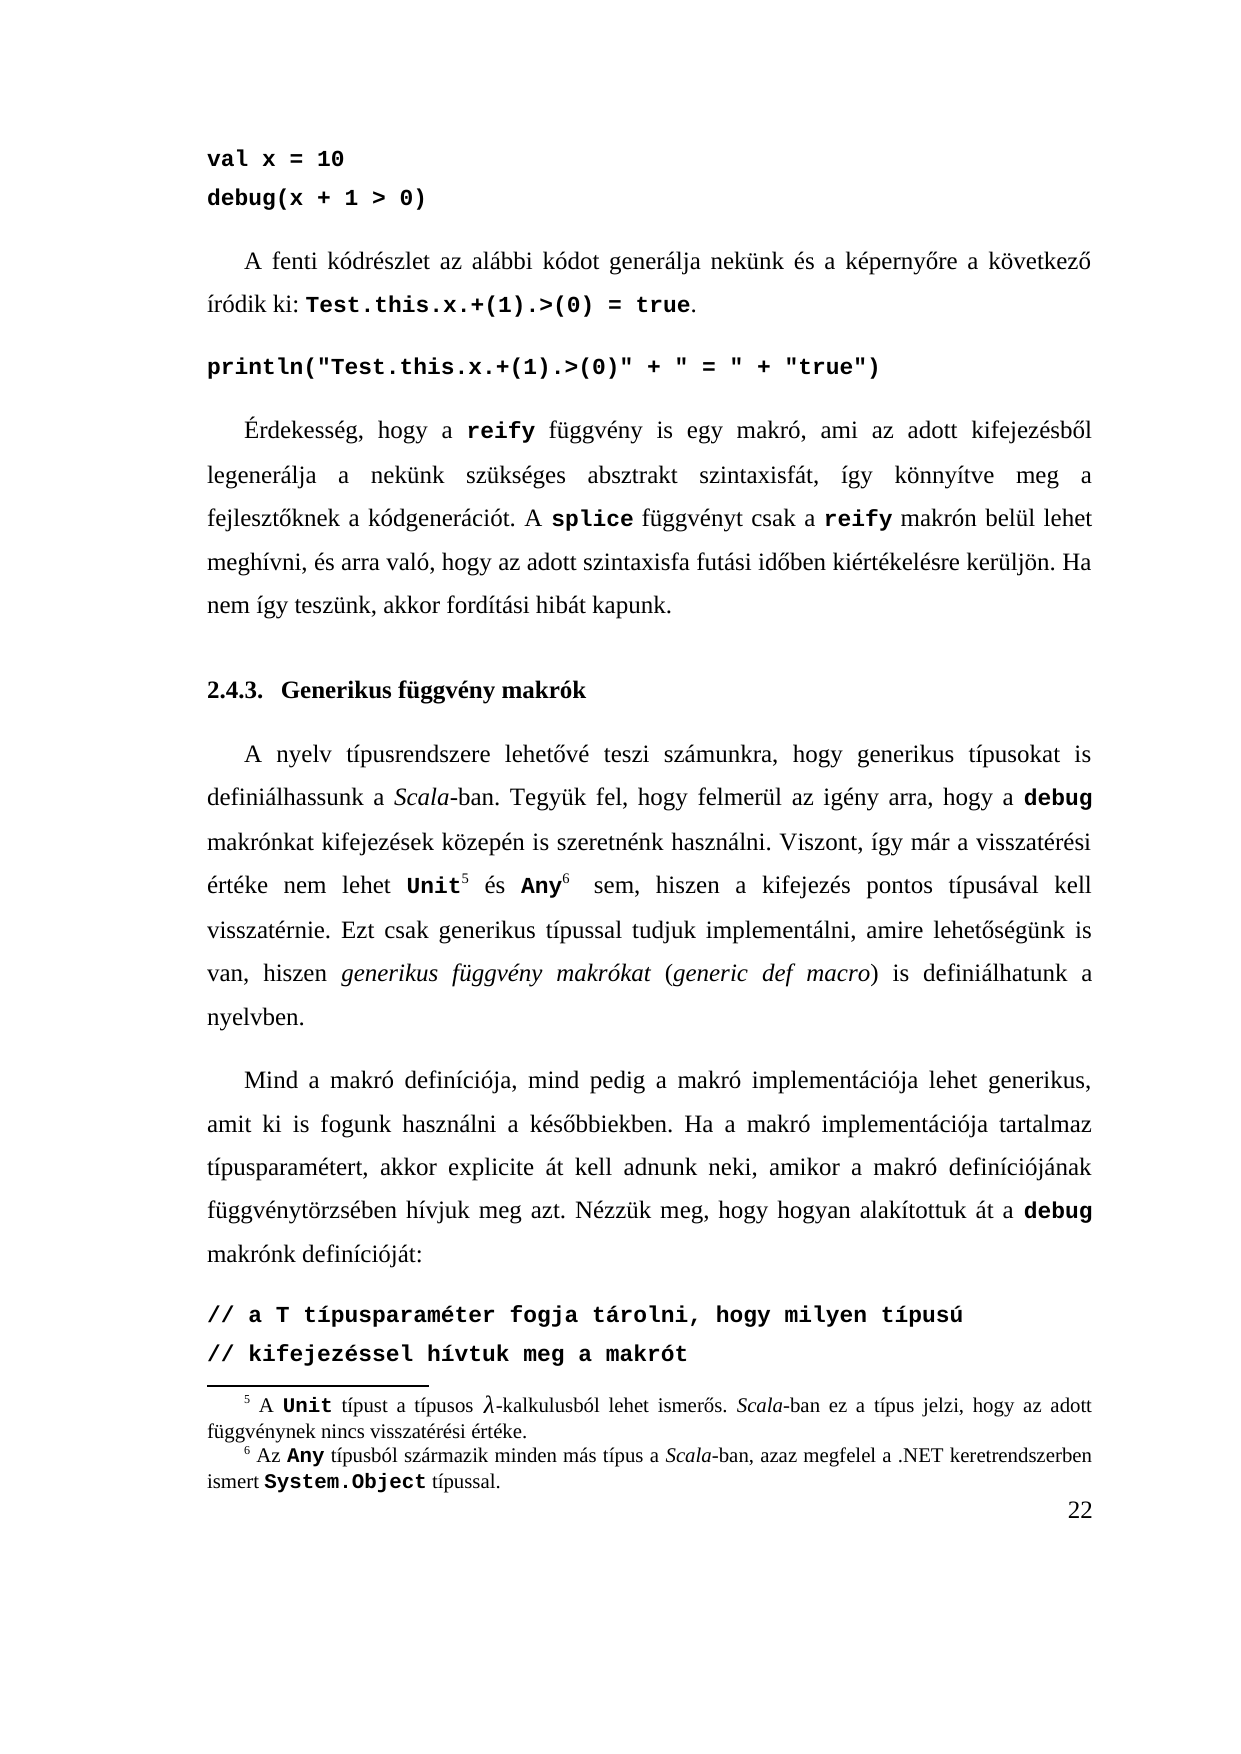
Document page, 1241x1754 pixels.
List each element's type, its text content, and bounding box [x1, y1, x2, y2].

text A fenti kódrészlet az alábbi kódot generálja nekünk és a képernyőre a következő íródik ki: Test.this.x.+(1).>(0) = true. [207, 246, 1092, 319]
subtitle Generikus függvény makrók [207, 675, 1092, 704]
text A nyelv típusrendszere lehetővé teszi számunkra, hogy generikus típusokat is definiálhassunk a Scala-ban. Tegyük fel, hogy felmerül az igény arra, hogy a debug makrónkat kifejezések közepén is szeretnénk használni. Viszont, így már a visszatérési értéke nem lehet Unit és Any sem, hiszen a kifejezés pontos típusával kell visszatérnie. Ezt csak generikus típussal tudjuk implementálni, amire lehetőségünk is van, hiszen generikus függvény makrókat (generic def macro) is definiálhatunk a nyelvben. [207, 739, 1092, 1030]
text val x = 10 debug(x + 1 > 0) [207, 148, 1092, 212]
text Érdekesség, hogy a reify függvény is egy makró, ami az adott kifejezésből legenerálja a nekünk szükséges absztrakt szintaxisfát, így könnyítve meg a fejlesztőknek a kódgenerációt. A splice függvényt csak a reify makrón belül lehet meghívni, és arra való, hogy az adott szintaxisfa futási időben kiértékelésre kerüljön. Ha nem így teszünk, akkor fordítási hibát kapunk. [207, 415, 1092, 619]
text println("Test.this.x.+(1).>(0)" + " = " + "true") [207, 356, 1092, 381]
